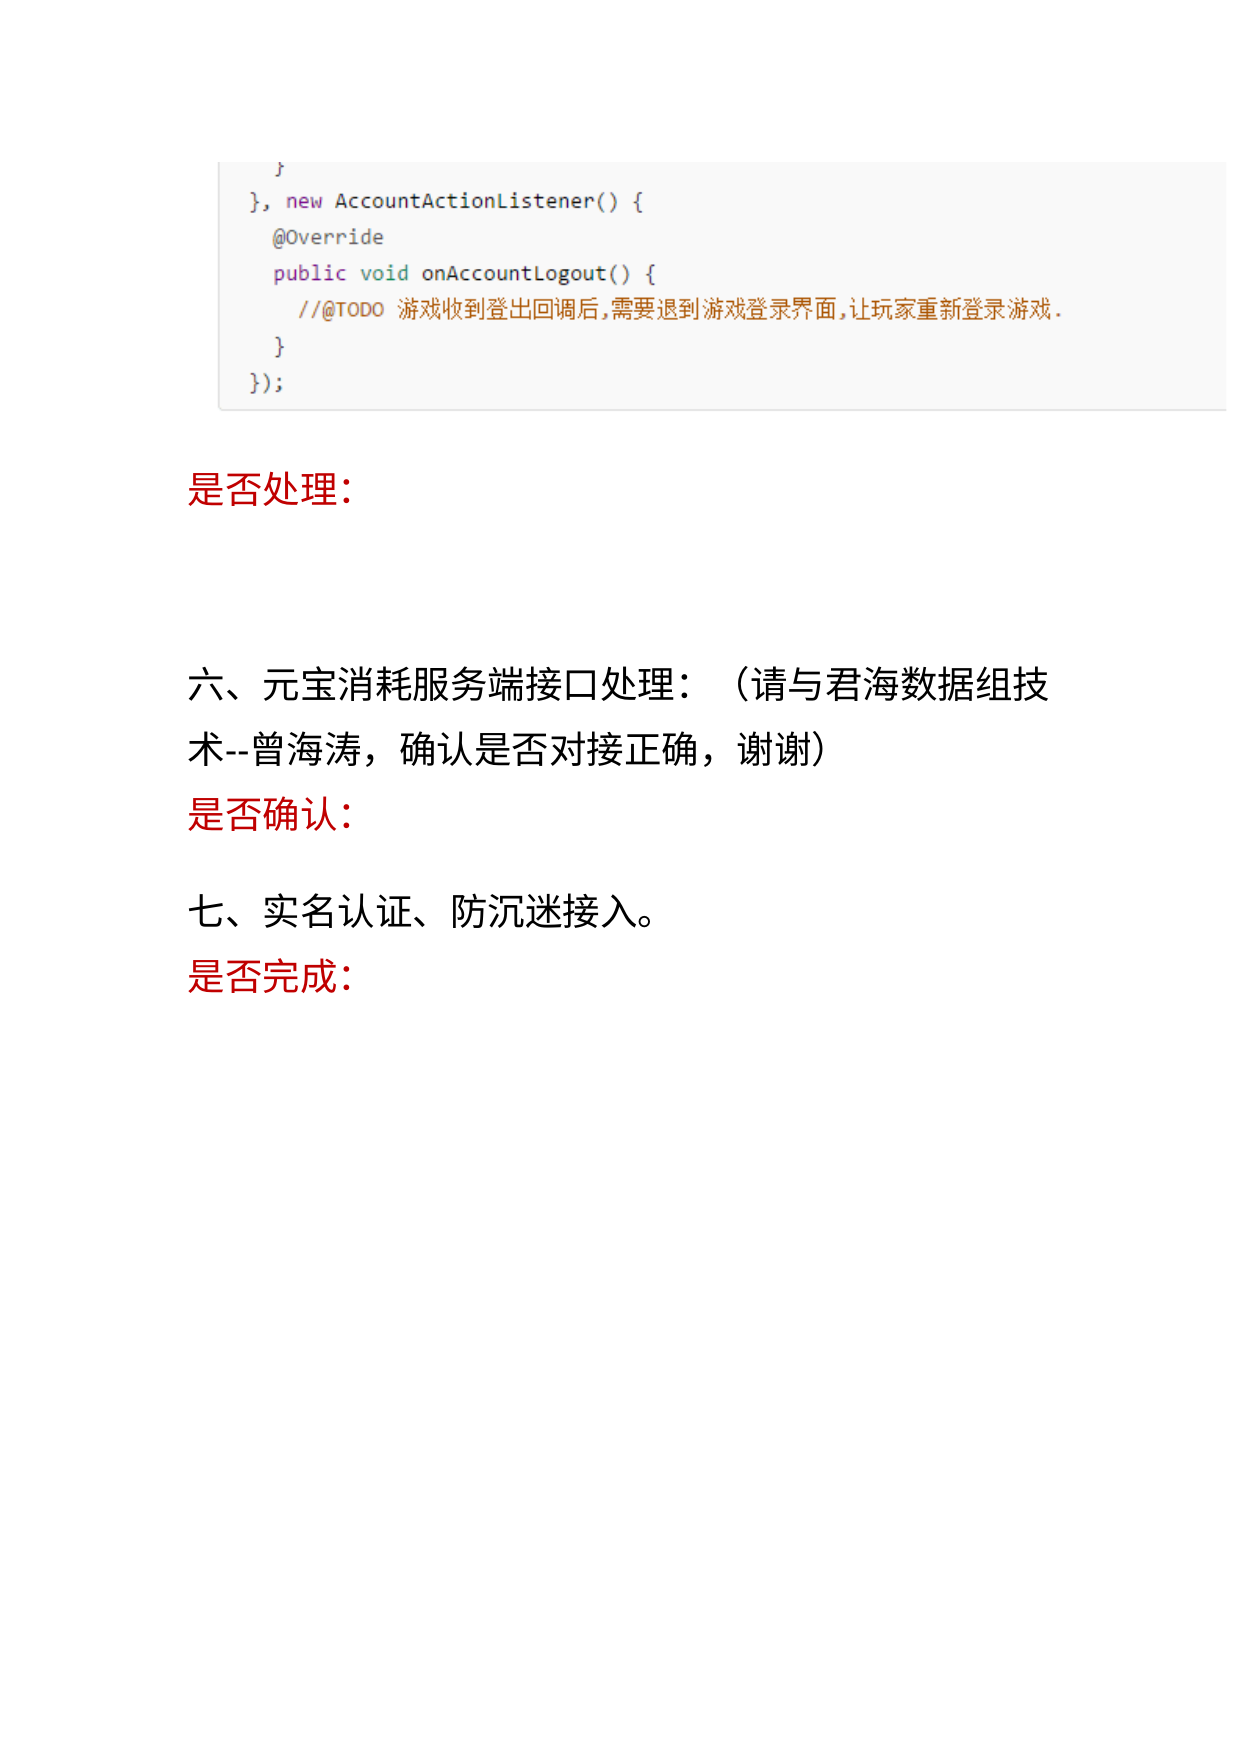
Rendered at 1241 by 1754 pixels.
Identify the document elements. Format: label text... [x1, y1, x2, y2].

picture [187, 162, 1227, 430]
text 是否完成： [187, 942, 1053, 1007]
text 是否处理： [187, 454, 1053, 519]
list 实名认证、防沉迷接入。 [187, 877, 1053, 942]
text 是否确认： [187, 779, 1053, 844]
list 元宝消耗服务端接口处理：（请与君海数据组技术--曾海涛，确认是否对接正确，谢谢） [187, 649, 1053, 779]
